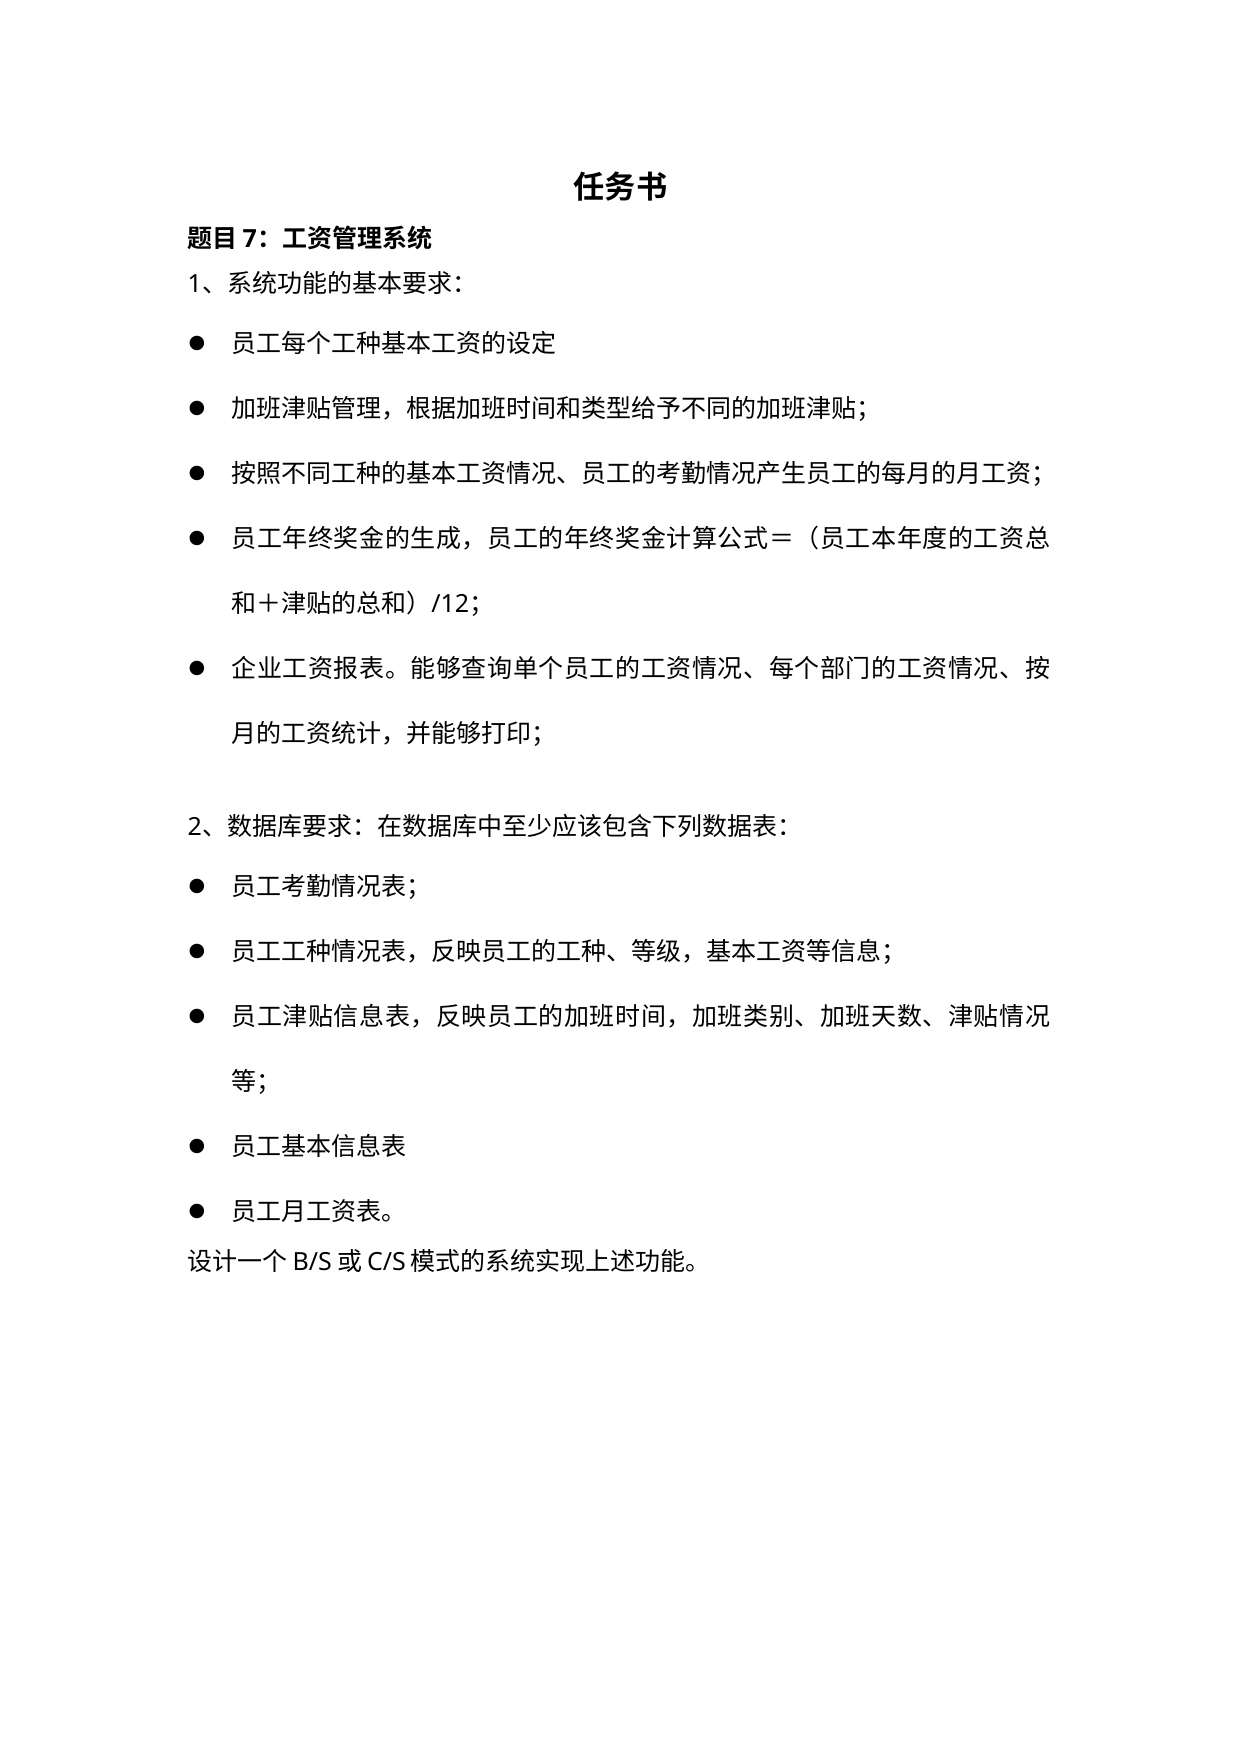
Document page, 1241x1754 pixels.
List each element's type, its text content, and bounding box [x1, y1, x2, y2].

text 1、系统功能的基本要求： [187, 264, 1053, 300]
list 员工基本信息表 [187, 1112, 1053, 1177]
text 任务书 [187, 162, 1053, 207]
list 加班津贴管理，根据加班时间和类型给予不同的加班津贴； [187, 374, 1053, 439]
text 题目7：工资管理系统 [187, 218, 1053, 255]
list 按照不同工种的基本工资情况、员工的考勤情况产生员工的每月的月工资； [187, 439, 1053, 504]
list 员工考勤情况表； [187, 852, 1053, 917]
text 设计一个B/S或C/S模式的系统实现上述功能。 [187, 1242, 1053, 1278]
list 企业工资报表。能够查询单个员工的工资情况、每个部门的工资情况、按月的工资统计，并能够打印； [187, 634, 1053, 764]
list 员工年终奖金的生成，员工的年终奖金计算公式＝（员工本年度的工资总和＋津贴的总和）/12； [187, 504, 1053, 634]
list 员工每个工种基本工资的设定 [187, 309, 1053, 374]
text 2、数据库要求：在数据库中至少应该包含下列数据表： [187, 807, 1053, 843]
list 员工工种情况表，反映员工的工种、等级，基本工资等信息； [187, 917, 1053, 982]
list 员工月工资表。 [187, 1177, 1053, 1242]
list 员工津贴信息表，反映员工的加班时间，加班类别、加班天数、津贴情况等； [187, 982, 1053, 1112]
